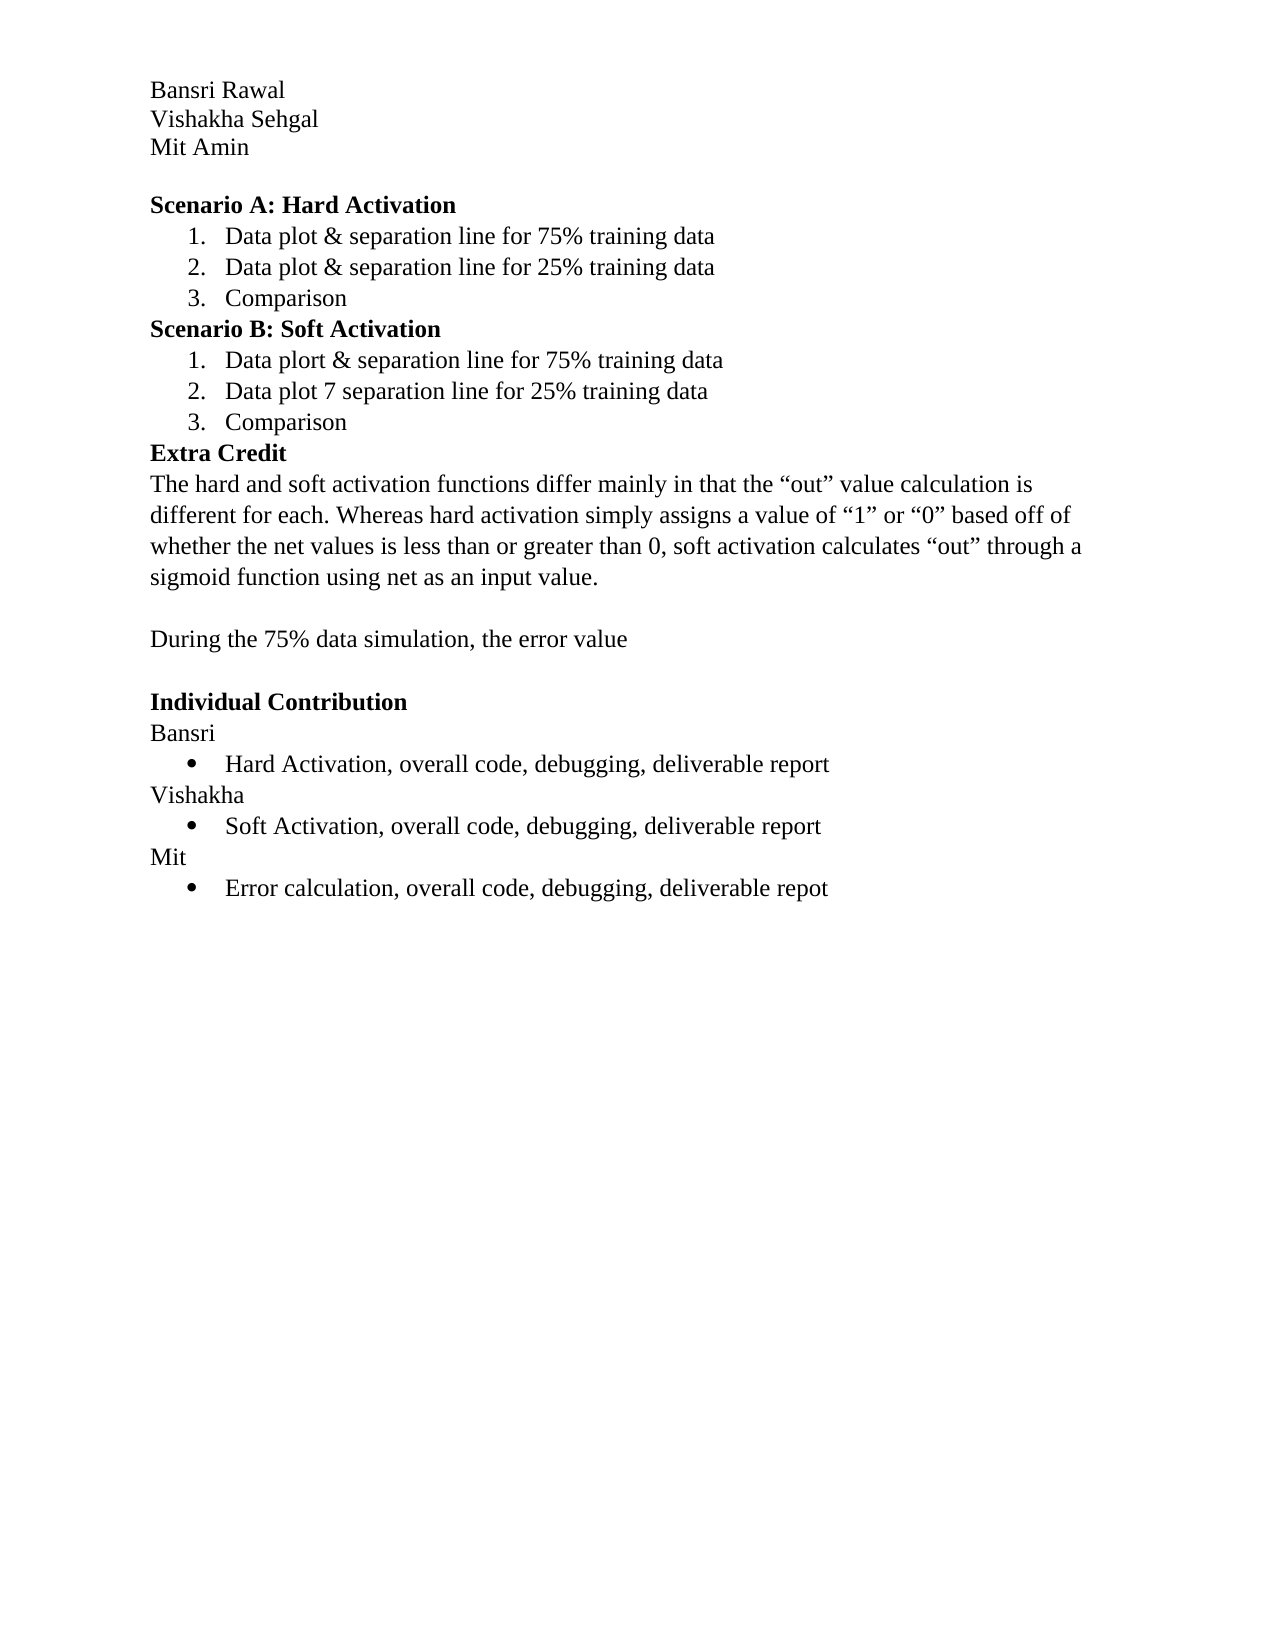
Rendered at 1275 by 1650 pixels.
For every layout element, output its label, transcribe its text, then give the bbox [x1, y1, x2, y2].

text Individual Contribution [150, 687, 1125, 715]
text Scenario B: Soft Activation [150, 314, 1125, 343]
list Comparison [187, 407, 1125, 436]
text Extra Credit [150, 438, 1125, 467]
list Data plot & separation line for 25% training data [187, 252, 1125, 281]
text Scenario A: Hard Activation [150, 190, 1125, 219]
text The hard and soft activation functions differ mainly in that the “out” value calculation is different for each. Whereas hard activation simply assigns a value of “1” or “0” based off of whether the net values is less than or greater than 0, soft activation calculates “out” through a sigmoid function using net as an input value. [150, 469, 1125, 591]
list Data plot & separation line for 75% training data [187, 221, 1125, 250]
list Error calculation, overall code, debugging, deliverable repot [187, 873, 1125, 902]
list Data plort & separation line for 75% training data [187, 345, 1125, 374]
text Bansri [150, 718, 1125, 746]
list Hard Activation, overall code, debugging, deliverable report [187, 749, 1125, 777]
list Comparison [187, 283, 1125, 312]
text Mit [150, 842, 1125, 871]
list Soft Activation, overall code, debugging, deliverable report [187, 811, 1125, 839]
text Vishakha [150, 780, 1125, 808]
text During the 75% data simulation, the error value [150, 624, 1125, 653]
list Data plot 7 separation line for 25% training data [187, 376, 1125, 405]
